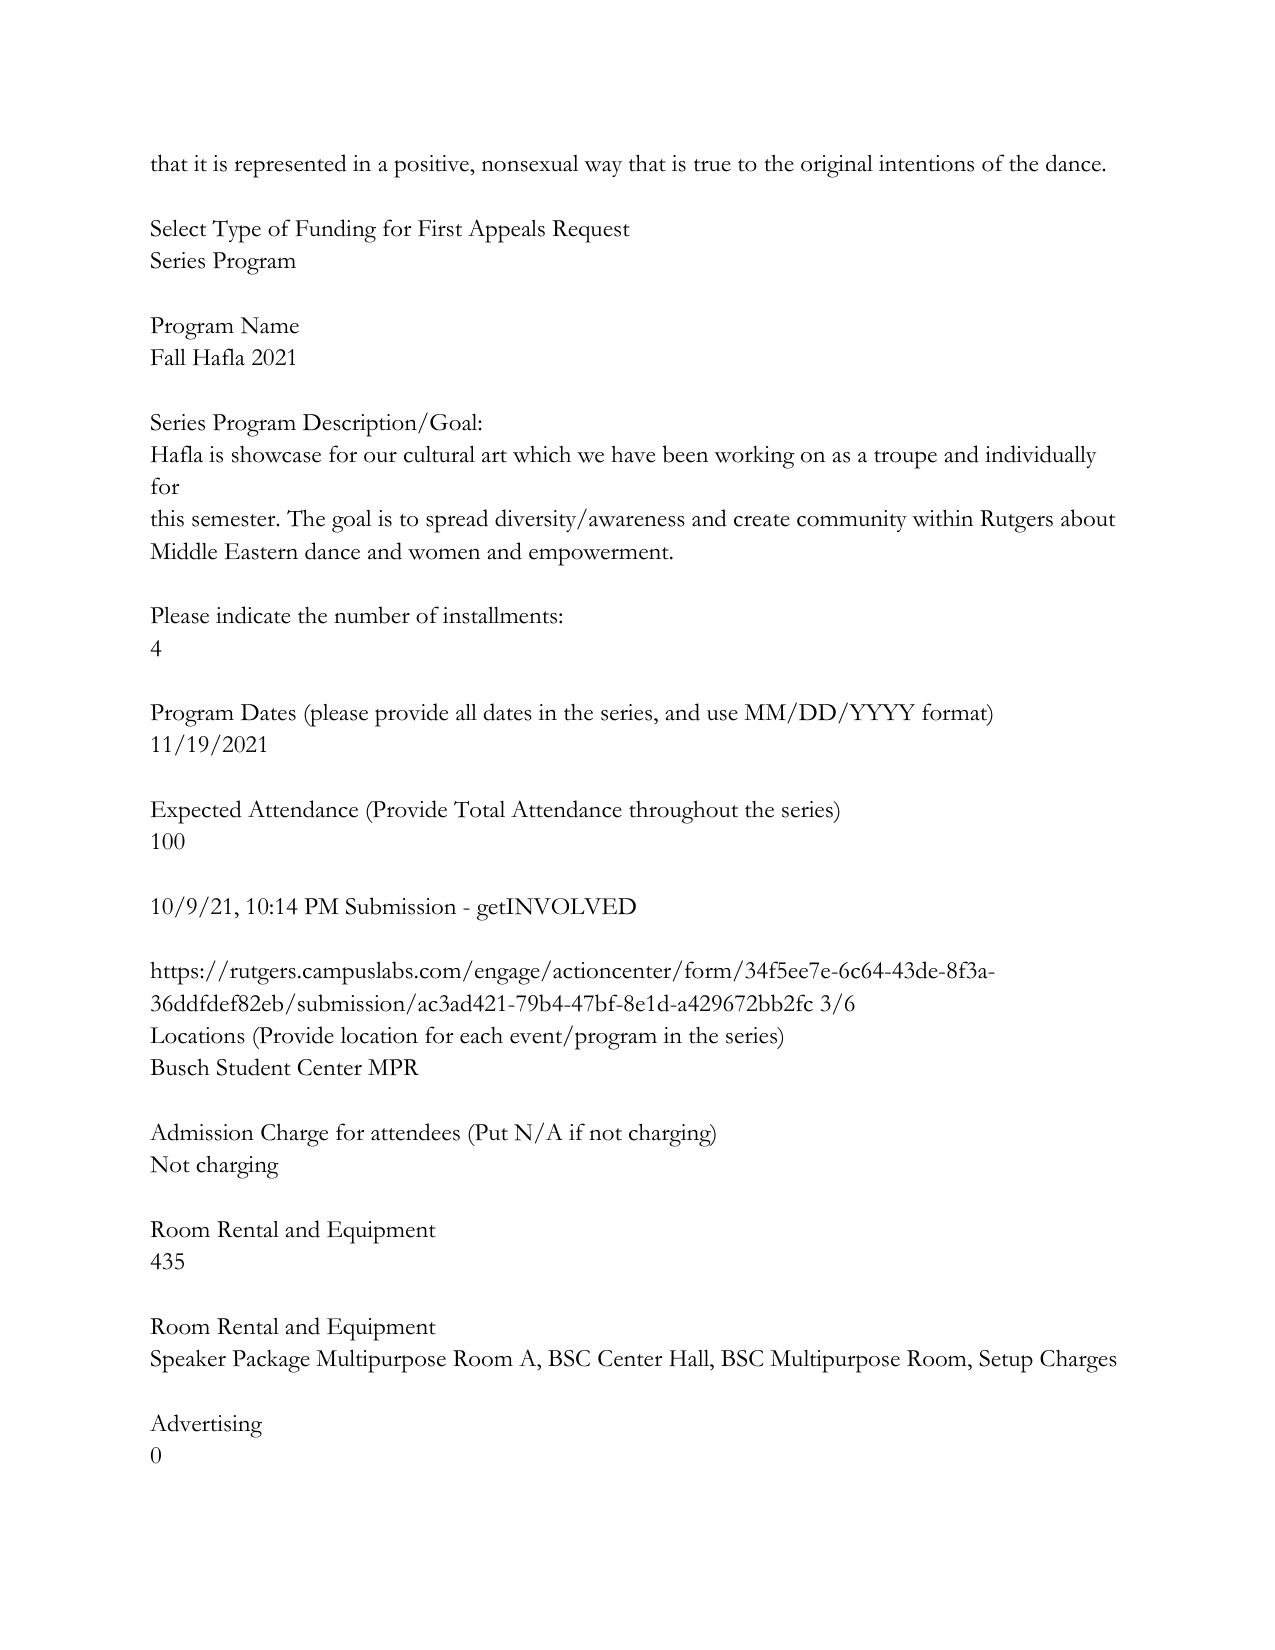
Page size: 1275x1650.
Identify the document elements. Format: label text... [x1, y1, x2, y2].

text Room Rental and Equipment [150, 1216, 1125, 1244]
text Not charging [150, 1151, 1125, 1179]
text 4 [150, 634, 1125, 662]
text Expected Attendance (Provide Total Attendance throughout the series) [150, 796, 1125, 824]
text 435 [150, 1248, 1125, 1276]
text Please indicate the number of installments: [150, 602, 1125, 630]
text Program Dates (please provide all dates in the series, and use MM/DD/YYYY format) [150, 699, 1125, 727]
text 100 [150, 828, 1125, 856]
text Program Name [150, 311, 1125, 339]
text Fall Hafla 2021 [150, 344, 1125, 372]
text 11/19/2021 [150, 731, 1125, 759]
text Middle Eastern dance and women and empowerment. [150, 537, 1125, 566]
text 0 [150, 1442, 1125, 1470]
text Series Program [150, 247, 1125, 275]
text Admission Charge for attendees (Put N/A if not charging) [150, 1119, 1125, 1147]
text 10/9/21, 10:14 PM Submission - getINVOLVED [150, 893, 1125, 921]
text Room Rental and Equipment [150, 1312, 1125, 1341]
text Advertising [150, 1409, 1125, 1437]
text that it is represented in a positive, nonsexual way that is true to the original intentions of the dance. [150, 150, 1125, 178]
text Hafla is showcase for our cultural art which we have been working on as a troupe and individually for [150, 441, 1125, 501]
text Series Program Description/Goal: [150, 408, 1125, 436]
text https://rutgers.campuslabs.com/engage/actioncenter/form/34f5ee7e-6c64-43de-8f3a-36ddfdef82eb/submission/ac3ad421-79b4-47bf-8e1d-a429672bb2fc 3/6 [150, 957, 1125, 1018]
text Busch Student Center MPR [150, 1054, 1125, 1082]
text Locations (Provide location for each event/program in the series) [150, 1022, 1125, 1050]
text Speaker Package Multipurpose Room A, BSC Center Hall, BSC Multipurpose Room, Setup Charges [150, 1345, 1125, 1373]
text this semester. The goal is to spread diversity/awareness and create community within Rutgers about [150, 505, 1125, 533]
text Select Type of Funding for First Appeals Request [150, 214, 1125, 243]
